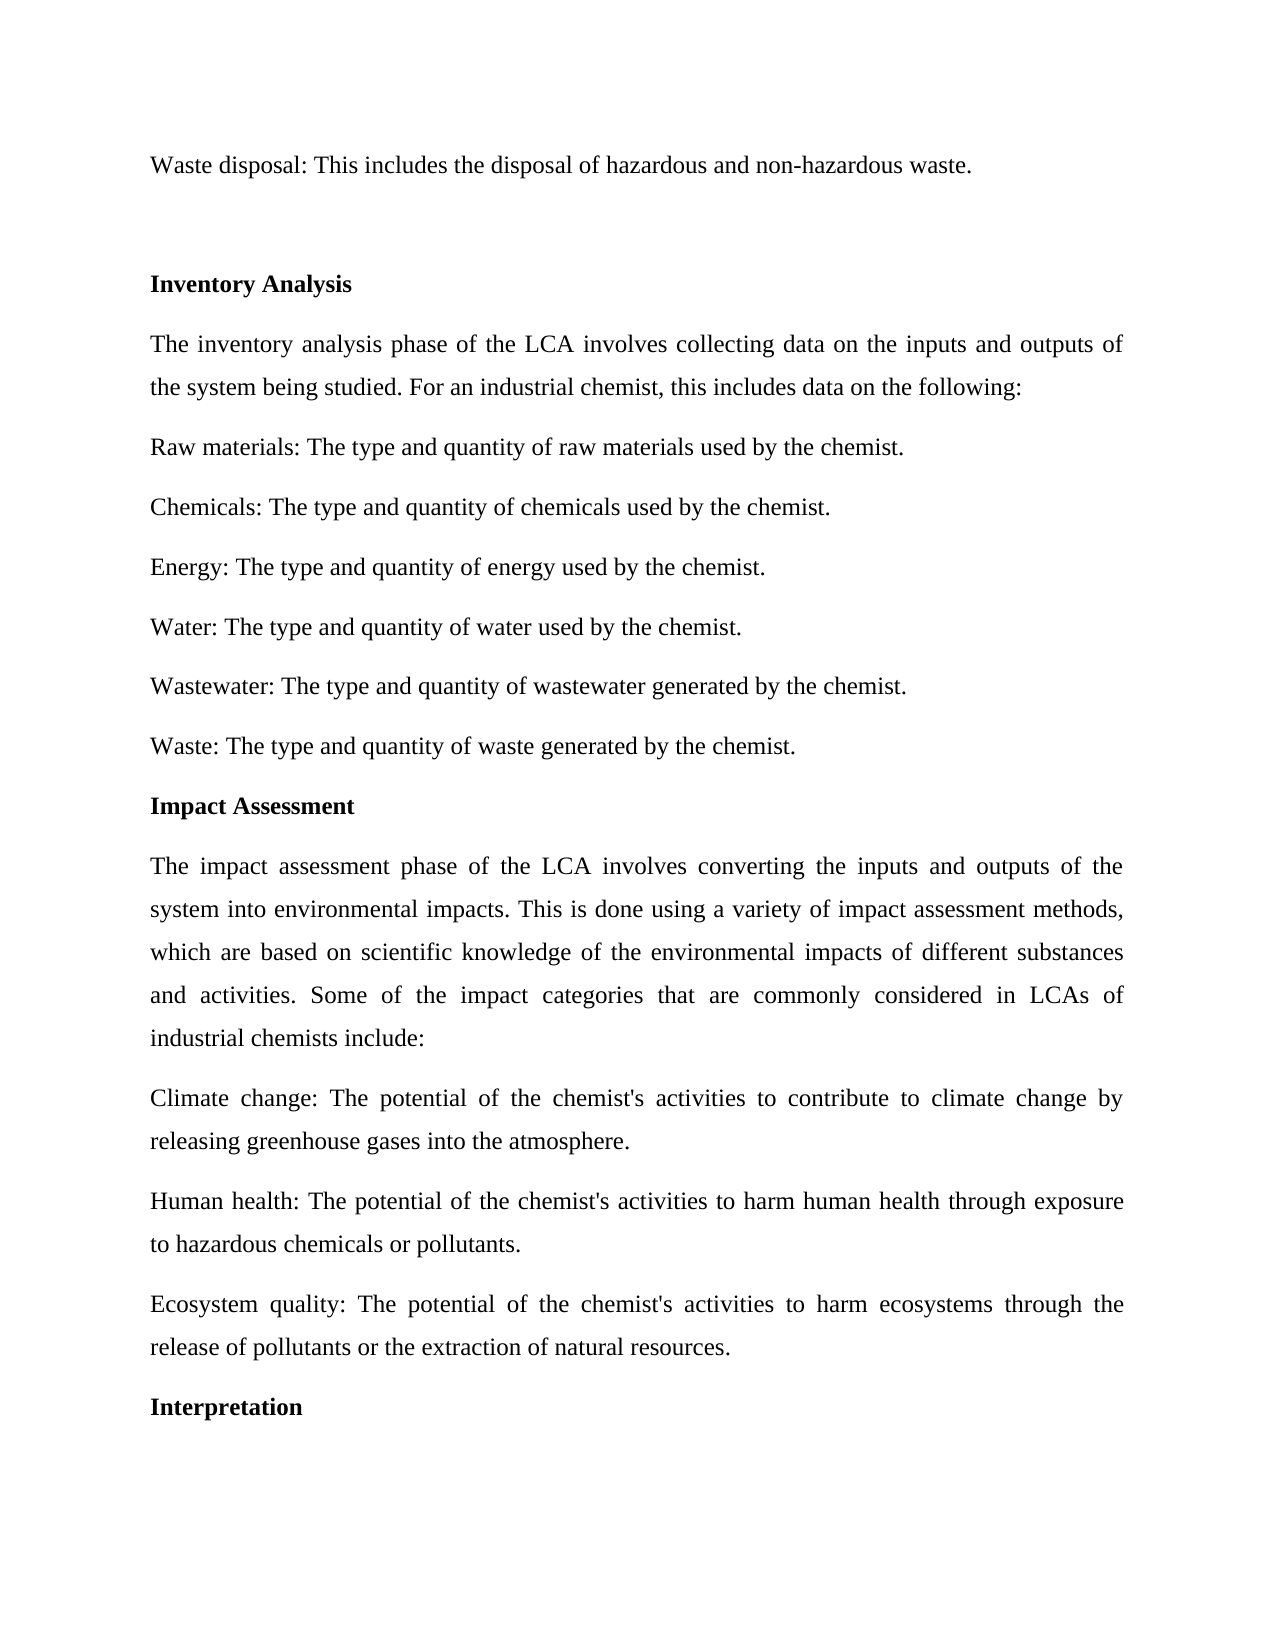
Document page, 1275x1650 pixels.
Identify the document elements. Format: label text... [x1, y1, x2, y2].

text Inventory Analysis [150, 269, 1125, 298]
text Human health: The potential of the chemist's activities to harm human health through exposure to hazardous chemicals or pollutants. [150, 1186, 1125, 1258]
text Chemicals: The type and quantity of chemicals used by the chemist. [150, 492, 1125, 521]
text Wastewater: The type and quantity of wastewater generated by the chemist. [150, 671, 1125, 700]
text Water: The type and quantity of water used by the chemist. [150, 612, 1125, 640]
text Impact Assessment [150, 791, 1125, 820]
text The impact assessment phase of the LCA involves converting the inputs and outputs of the system into environmental impacts. This is done using a variety of impact assessment methods, which are based on scientific knowledge of the environmental impacts of different substances and activities. Some of the impact categories that are commonly considered in LCAs of industrial chemists include: [150, 851, 1125, 1052]
text Interpretation [150, 1392, 1125, 1421]
text Energy: The type and quantity of energy used by the chemist. [150, 552, 1125, 581]
text Climate change: The potential of the chemist's activities to contribute to climate change by releasing greenhouse gases into the atmosphere. [150, 1083, 1125, 1155]
text Waste disposal: This includes the disposal of hazardous and non-hazardous waste. [150, 150, 1125, 179]
text Waste: The type and quantity of waste generated by the chemist. [150, 731, 1125, 760]
text Ecosystem quality: The potential of the chemist's activities to harm ecosystems through the release of pollutants or the extraction of natural resources. [150, 1289, 1125, 1361]
text Raw materials: The type and quantity of raw materials used by the chemist. [150, 432, 1125, 461]
text The inventory analysis phase of the LCA involves collecting data on the inputs and outputs of the system being studied. For an industrial chemist, this includes data on the following: [150, 329, 1125, 401]
